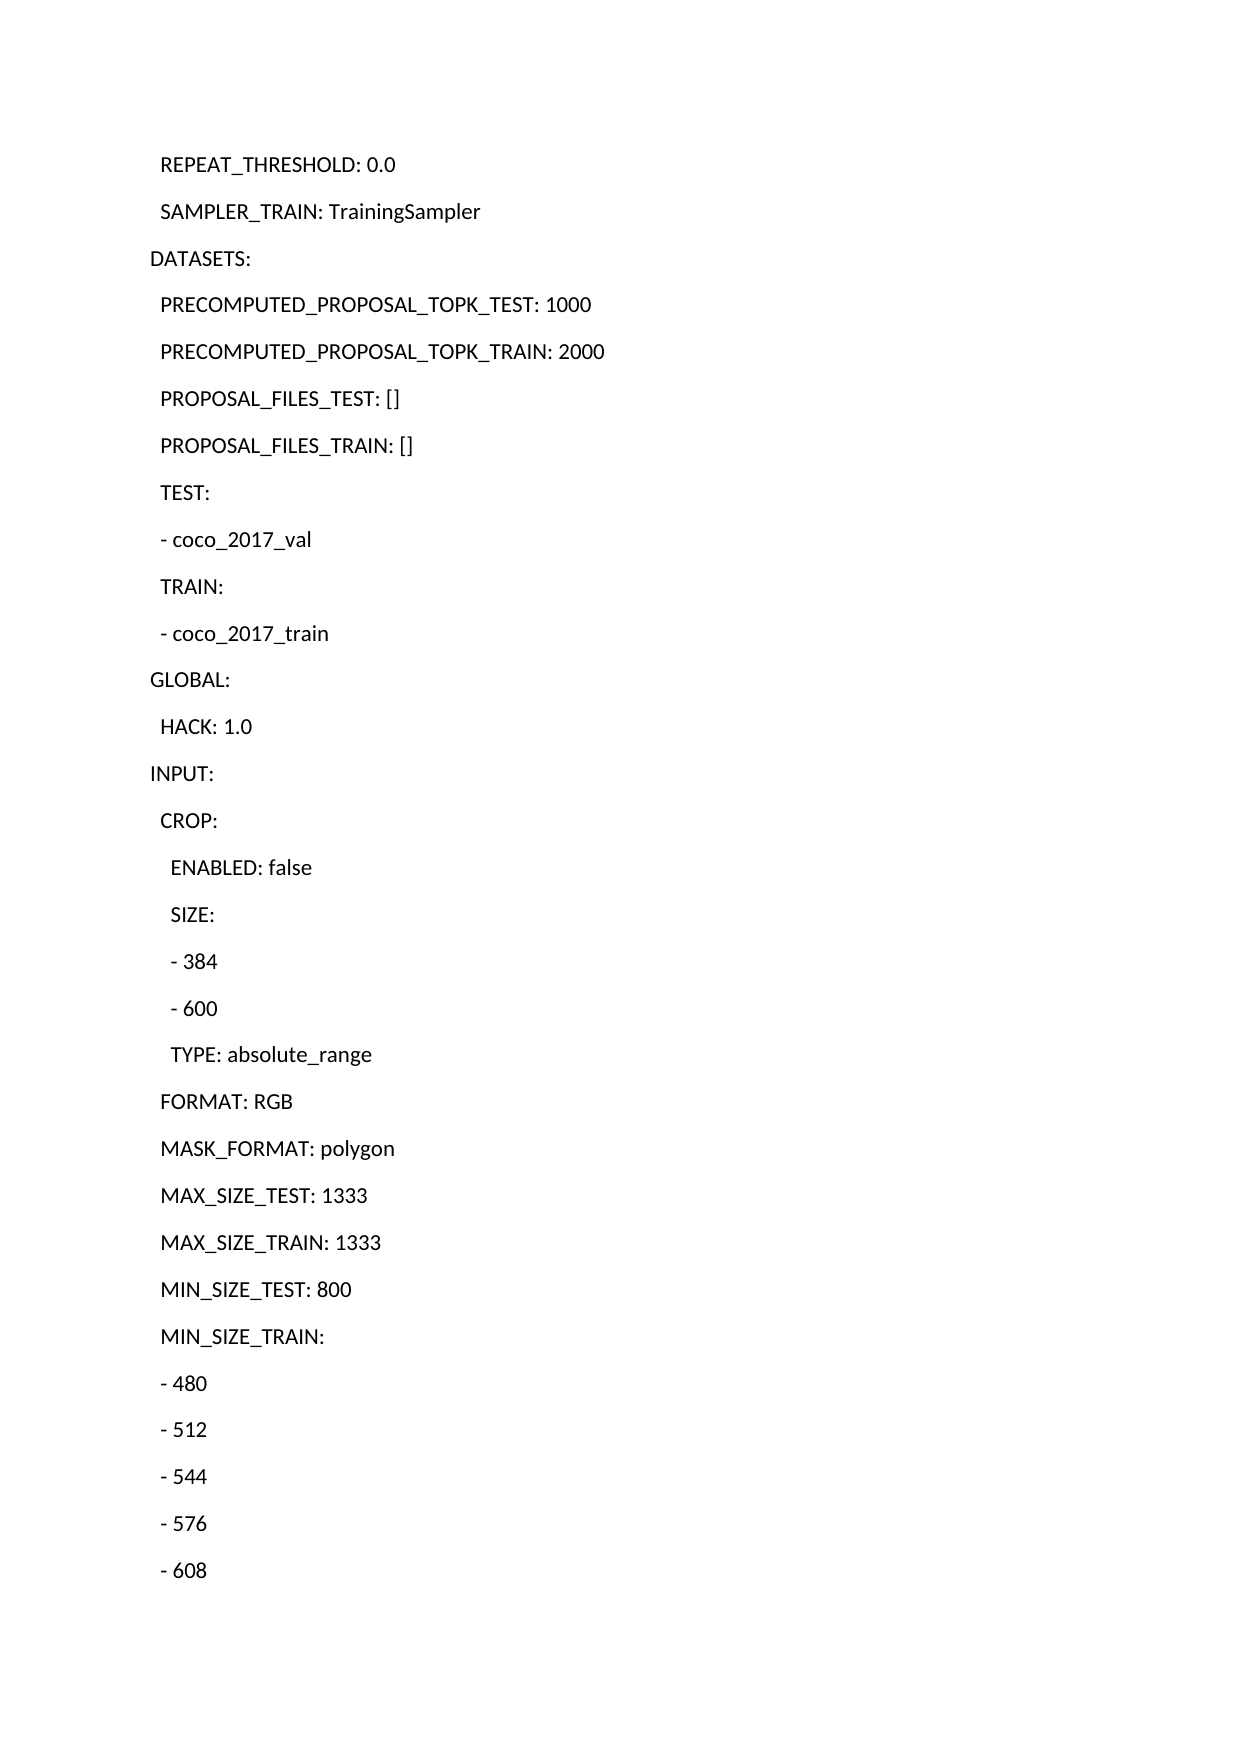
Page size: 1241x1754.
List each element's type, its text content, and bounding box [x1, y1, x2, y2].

text - 512 [150, 1416, 1090, 1444]
text MIN_SIZE_TEST: 800 [150, 1275, 1090, 1303]
text TYPE: absolute_range [150, 1041, 1090, 1069]
text PRECOMPUTED_PROPOSAL_TOPK_TEST: 1000 [150, 291, 1090, 319]
text TEST: [150, 478, 1090, 506]
text GLOBAL: [150, 666, 1090, 694]
text - 600 [150, 994, 1090, 1022]
text DATASETS: [150, 244, 1090, 272]
text - 576 [150, 1509, 1090, 1537]
text INPUT: [150, 759, 1090, 787]
text CROP: [150, 806, 1090, 834]
text - 544 [150, 1462, 1090, 1491]
text MASK_FORMAT: polygon [150, 1134, 1090, 1162]
text - coco_2017_train [150, 619, 1090, 647]
text - 384 [150, 947, 1090, 975]
text SIZE: [150, 900, 1090, 928]
text REPEAT_THRESHOLD: 0.0 [150, 150, 1090, 178]
text PROPOSAL_FILES_TRAIN: [] [150, 431, 1090, 459]
text - 608 [150, 1556, 1090, 1584]
text HACK: 1.0 [150, 712, 1090, 741]
text - 480 [150, 1369, 1090, 1397]
text TRAIN: [150, 572, 1090, 600]
text SAMPLER_TRAIN: TrainingSampler [150, 197, 1090, 225]
text ENABLED: false [150, 853, 1090, 881]
text MAX_SIZE_TRAIN: 1333 [150, 1228, 1090, 1256]
text - coco_2017_val [150, 525, 1090, 553]
text FORMAT: RGB [150, 1087, 1090, 1116]
text MIN_SIZE_TRAIN: [150, 1322, 1090, 1350]
text PRECOMPUTED_PROPOSAL_TOPK_TRAIN: 2000 [150, 337, 1090, 366]
text PROPOSAL_FILES_TEST: [] [150, 384, 1090, 412]
text MAX_SIZE_TEST: 1333 [150, 1181, 1090, 1209]
